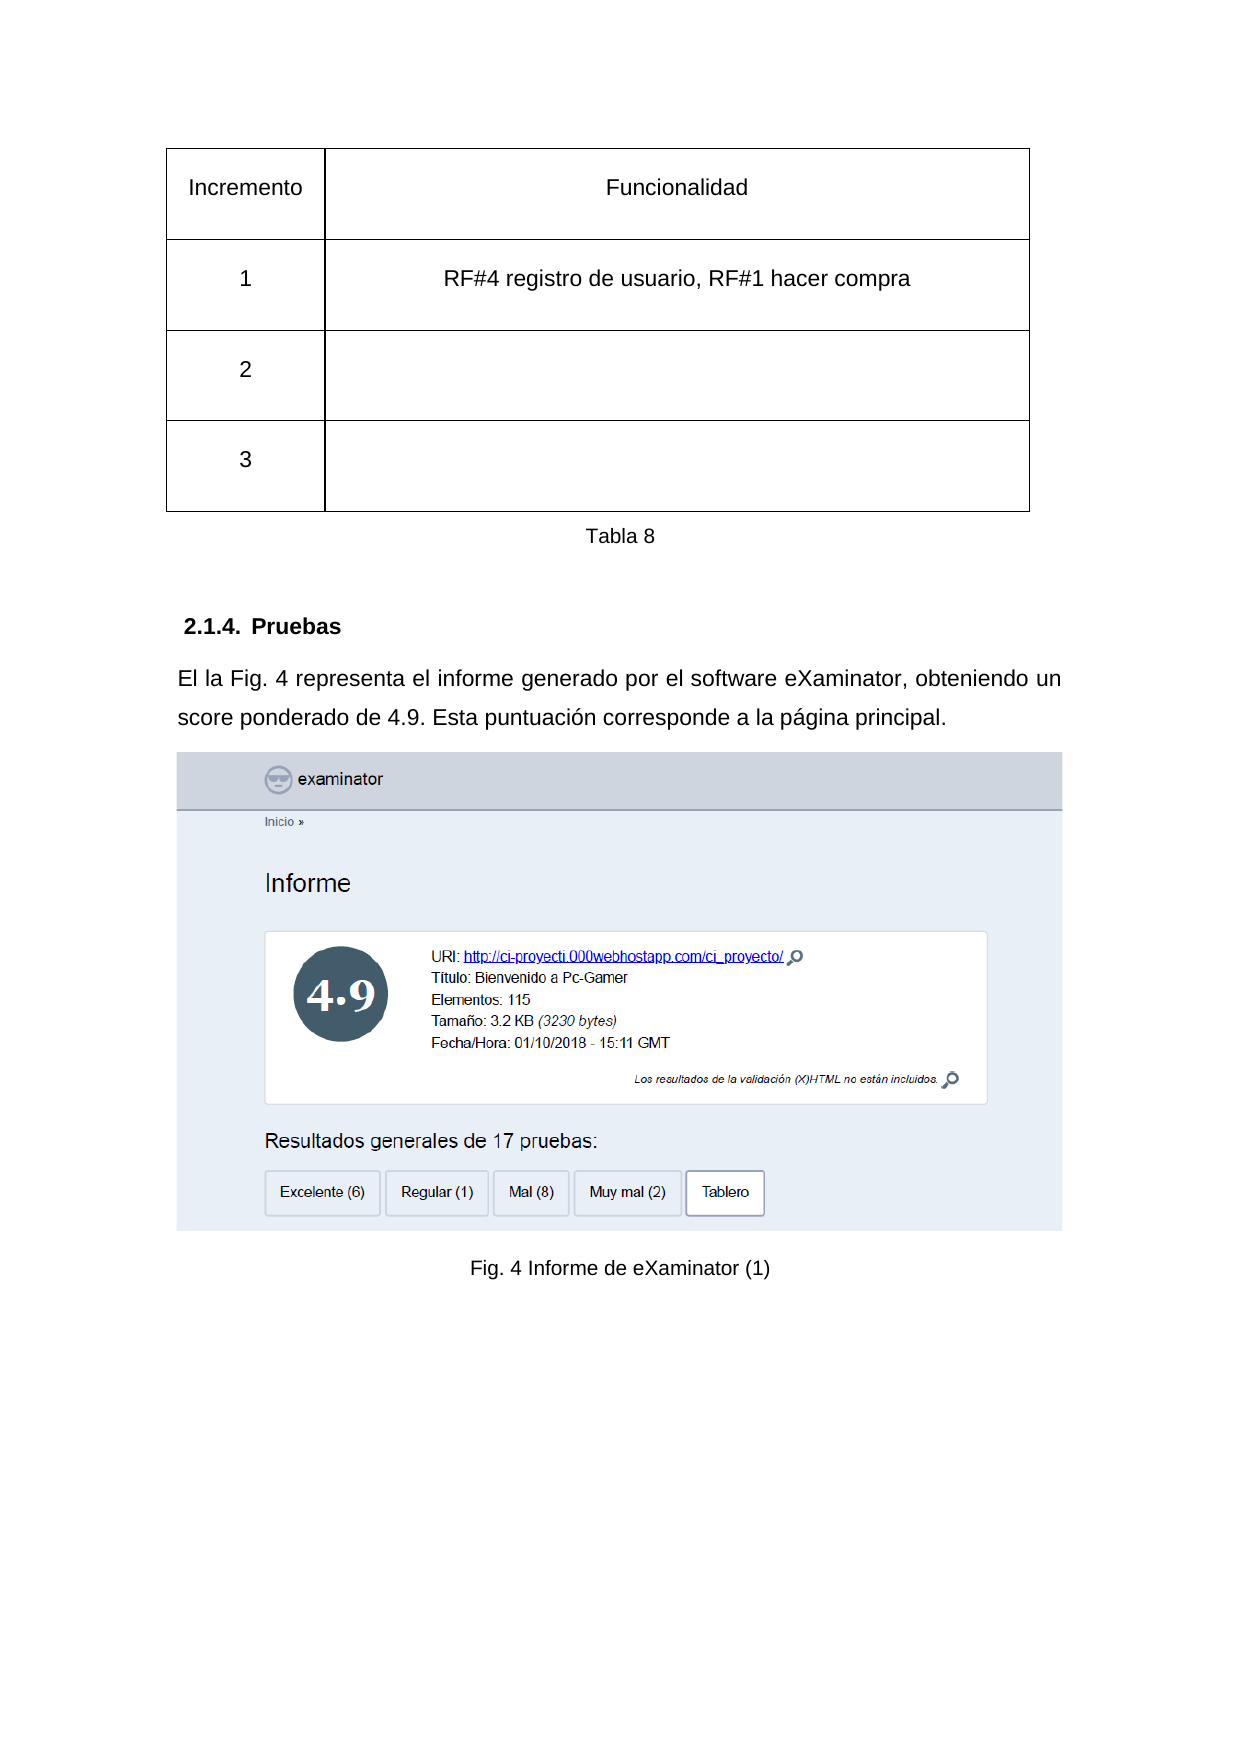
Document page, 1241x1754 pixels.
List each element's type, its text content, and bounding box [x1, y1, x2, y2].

table_header Incremento [167, 149, 324, 239]
table_cell 3 [167, 421, 324, 511]
text Fig. 4 Informe de eXaminator (1) [177, 1231, 1063, 1280]
text Tabla 8 [177, 524, 1063, 548]
table_cell [326, 421, 1029, 511]
table_header Funcionalidad [326, 149, 1029, 239]
table_cell 2 [167, 331, 324, 420]
text El la Fig. 4 representa el informe generado por el software eXaminator, obteniendo un score ponderado de 4.9. Esta puntuación corresponde a la página principal. [177, 664, 1063, 730]
table_cell RF#4 registro de usuario, RF#1 hacer compra [326, 240, 1029, 329]
table_cell [326, 331, 1029, 420]
table_cell 1 [167, 240, 324, 329]
picture [176, 752, 1063, 1231]
list Pruebas [184, 613, 1063, 639]
